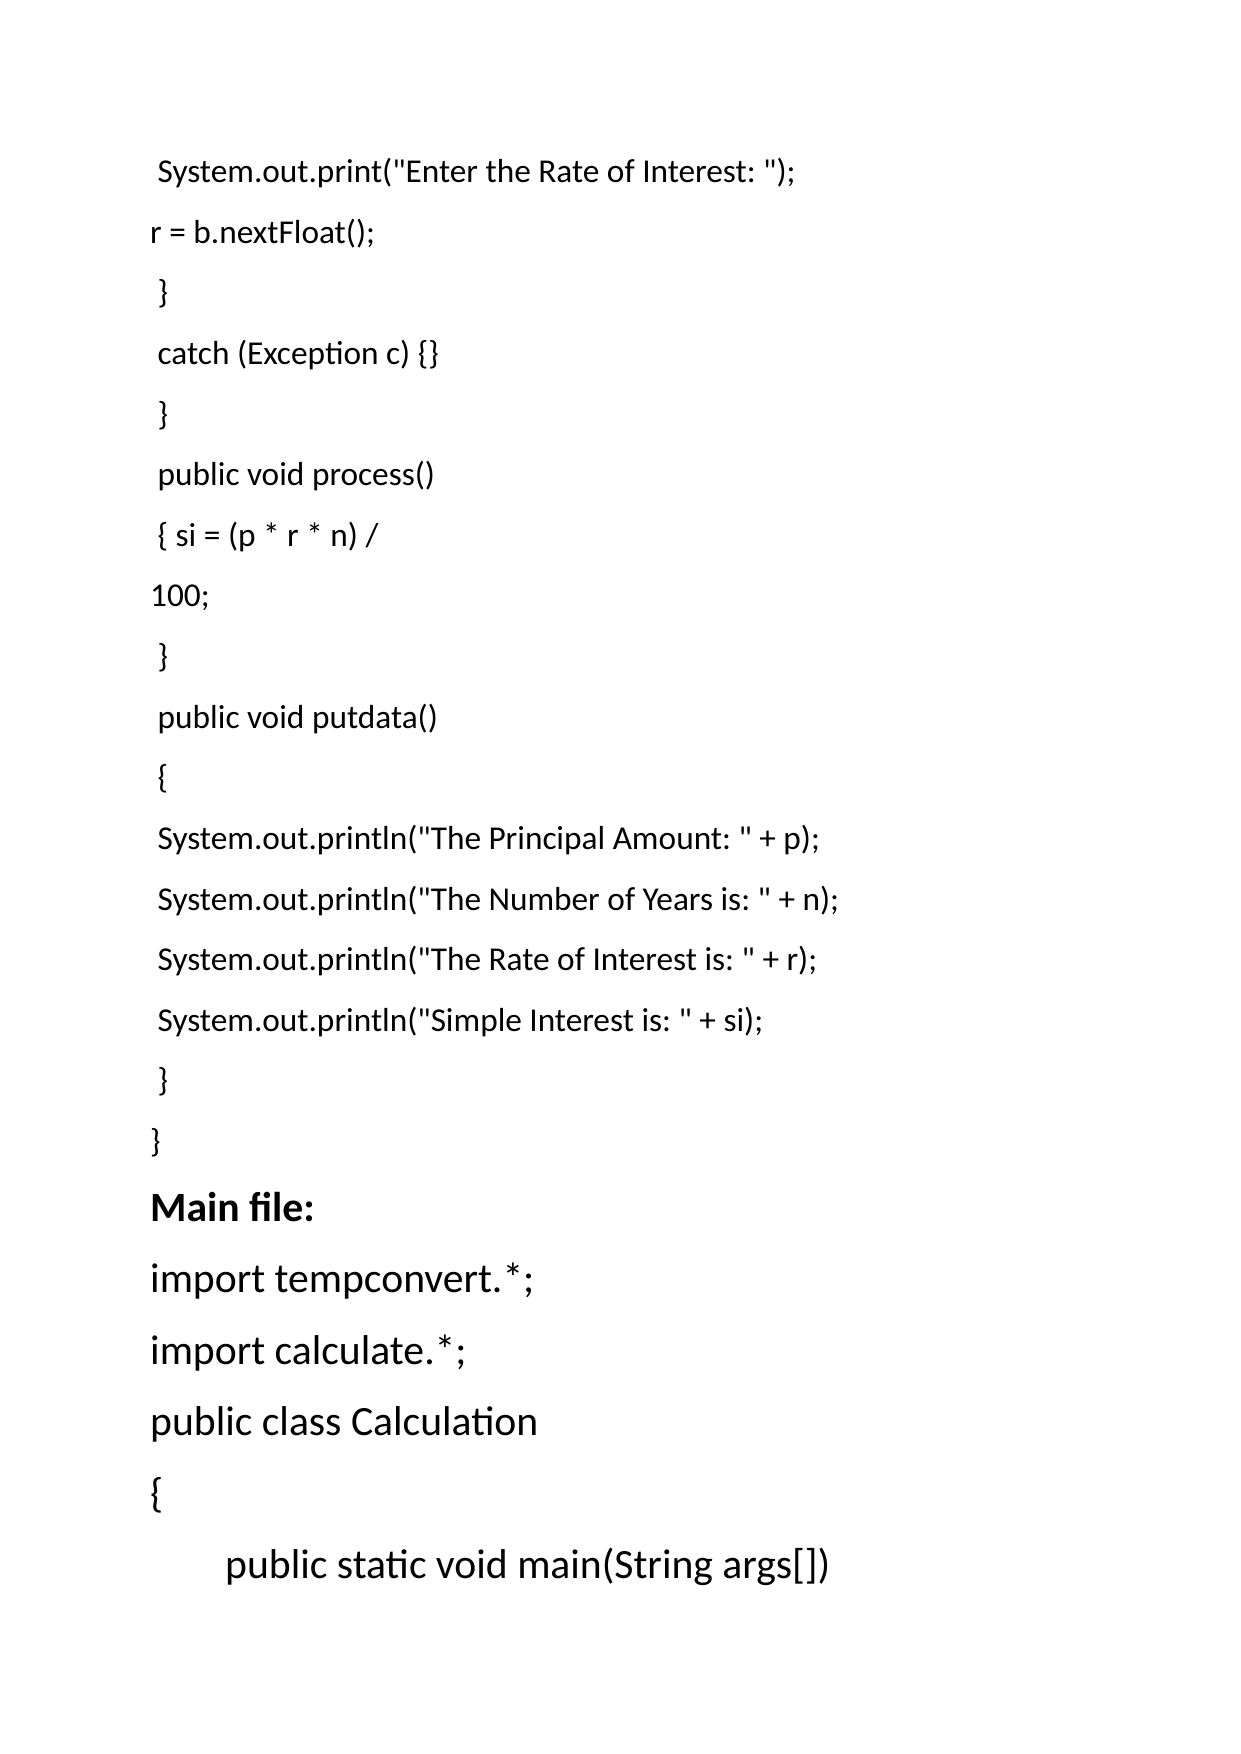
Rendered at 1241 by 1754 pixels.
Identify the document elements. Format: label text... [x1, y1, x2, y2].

text } [150, 392, 1090, 433]
text System.out.println("Simple Interest is: " + si); [150, 999, 1090, 1039]
text { si = (p * r * n) / [150, 514, 1090, 554]
text System.out.println("The Rate of Interest is: " + r); [150, 938, 1090, 979]
text } [150, 1120, 1090, 1161]
text { [150, 1467, 1090, 1518]
text System.out.print("Enter the Rate of Interest: "); [150, 150, 1090, 191]
text System.out.println("The Principal Amount: " + p); [150, 817, 1090, 858]
text 100; [150, 574, 1090, 615]
text public void process() [150, 453, 1090, 494]
text } [150, 635, 1090, 676]
text } [150, 271, 1090, 312]
text catch (Exception c) {} [150, 332, 1090, 373]
text public void putdata() [150, 696, 1090, 736]
text Main file: [150, 1181, 1090, 1231]
text public class Calculation [150, 1395, 1090, 1446]
text import tempconvert.*; [150, 1252, 1090, 1303]
text } [150, 1059, 1090, 1100]
text { [150, 756, 1090, 797]
text System.out.println("The Number of Years is: " + n); [150, 877, 1090, 918]
text public static void main(String args[]) [150, 1538, 1090, 1589]
text import calculate.*; [150, 1324, 1090, 1374]
text r = b.nextFloat(); [150, 211, 1090, 251]
